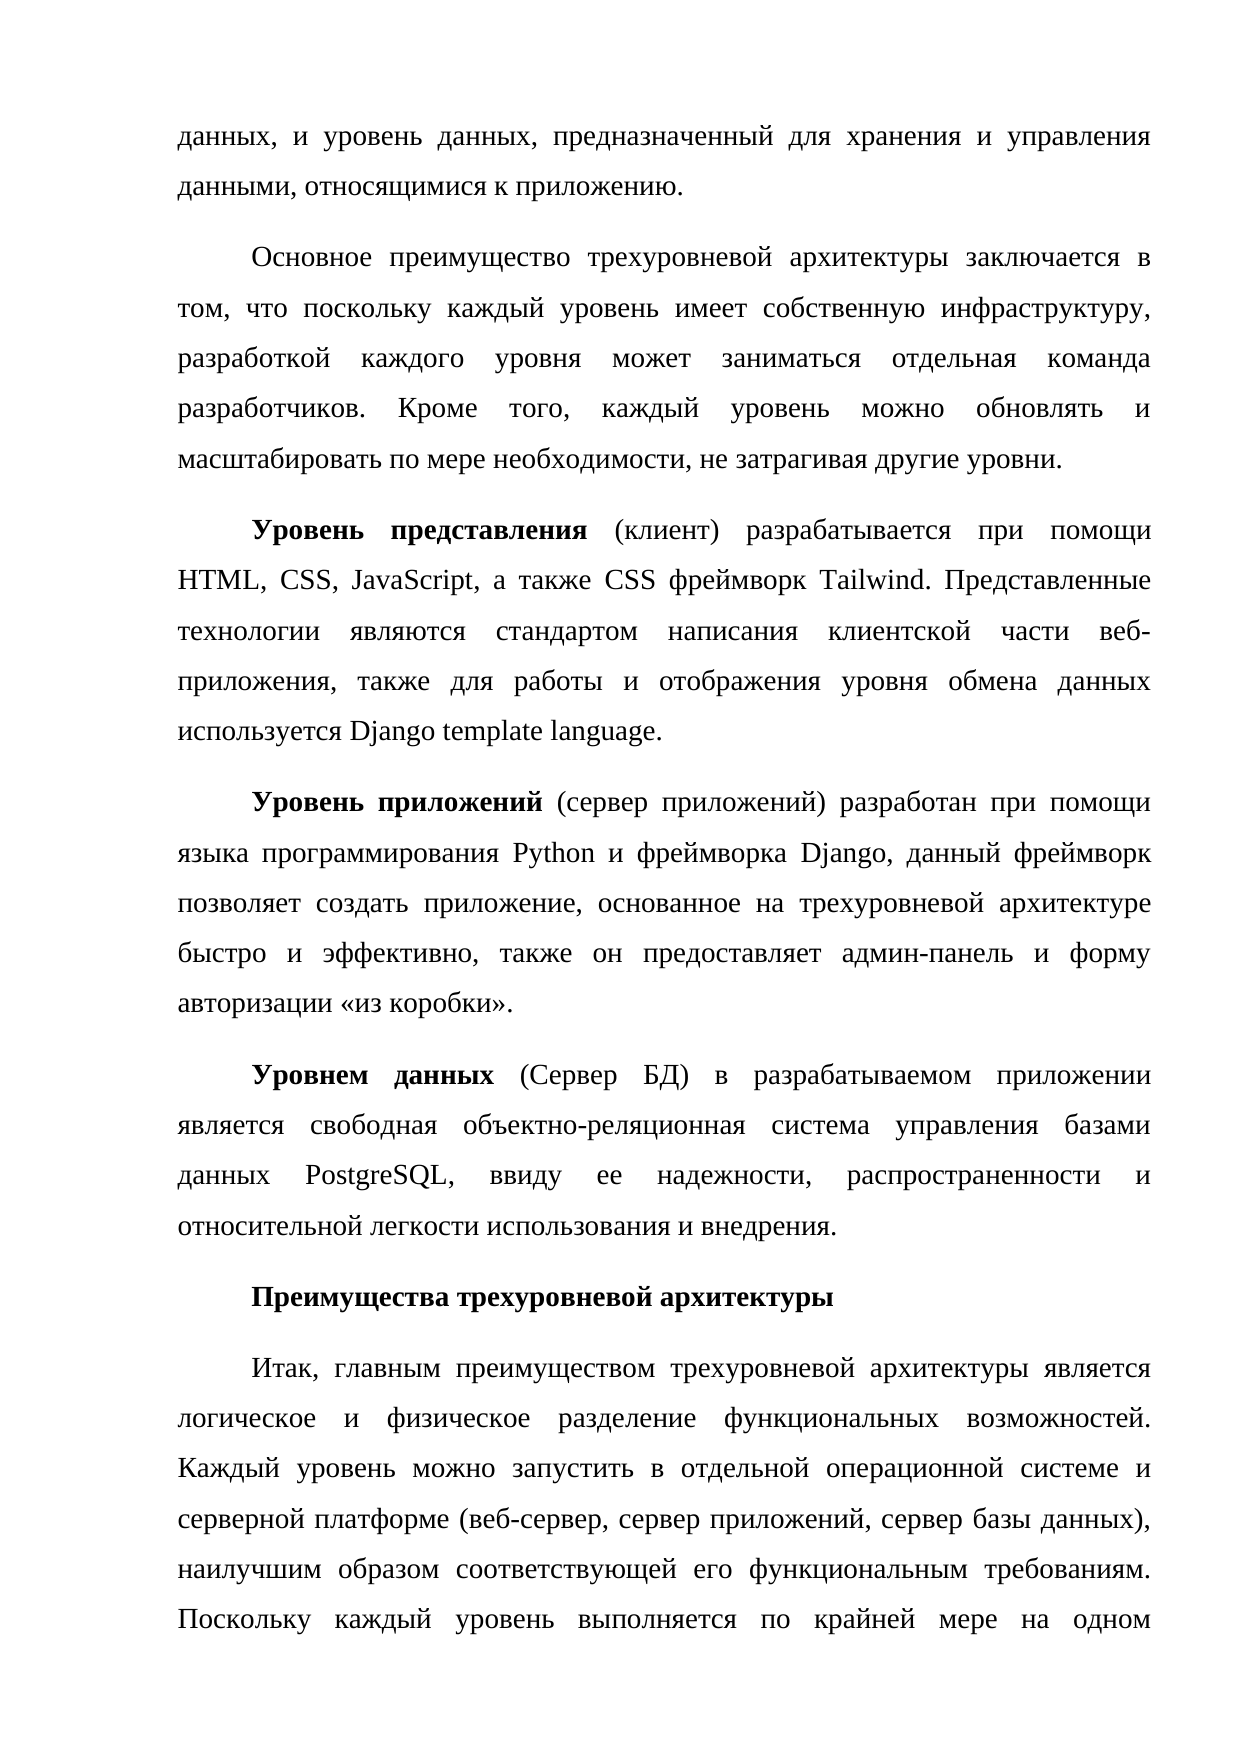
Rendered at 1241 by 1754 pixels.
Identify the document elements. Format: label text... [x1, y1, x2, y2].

text Уровень приложений (сервер приложений) разработан при помощи языка программирования Python и фреймворка Django, данный фреймворк позволяет создать приложение, основанное на трехуровневой архитектуре быстро и эффективно, также он предоставляет админ-панель и форму авторизации «из коробки». [177, 784, 1152, 1019]
text Основное преимущество трехуровневой архитектуры заключается в том, что поскольку каждый уровень имеет собственную инфраструктуру, разработкой каждого уровня может заниматься отдельная команда разработчиков. Кроме того, каждый уровень можно обновлять и масштабировать по мере необходимости, не затрагивая другие уровни. [177, 239, 1152, 474]
text Уровень представления (клиент) разрабатывается при помощи HTML, CSS, JavaScript, а также CSS фреймворк Tailwind. Представленные технологии являются стандартом написания клиентской части веб-приложения, также для работы и отображения уровня обмена данных используется Django template language. [177, 512, 1152, 747]
text Уровнем данных (Сервер БД) в разрабатываемом приложении является свободная объектно-реляционная система управления базами данных PostgreSQL, ввиду ее надежности, распространенности и относительной легкости использования и внедрения. [177, 1057, 1152, 1241]
text Преимущества трехуровневой архитектуры [177, 1279, 1152, 1312]
